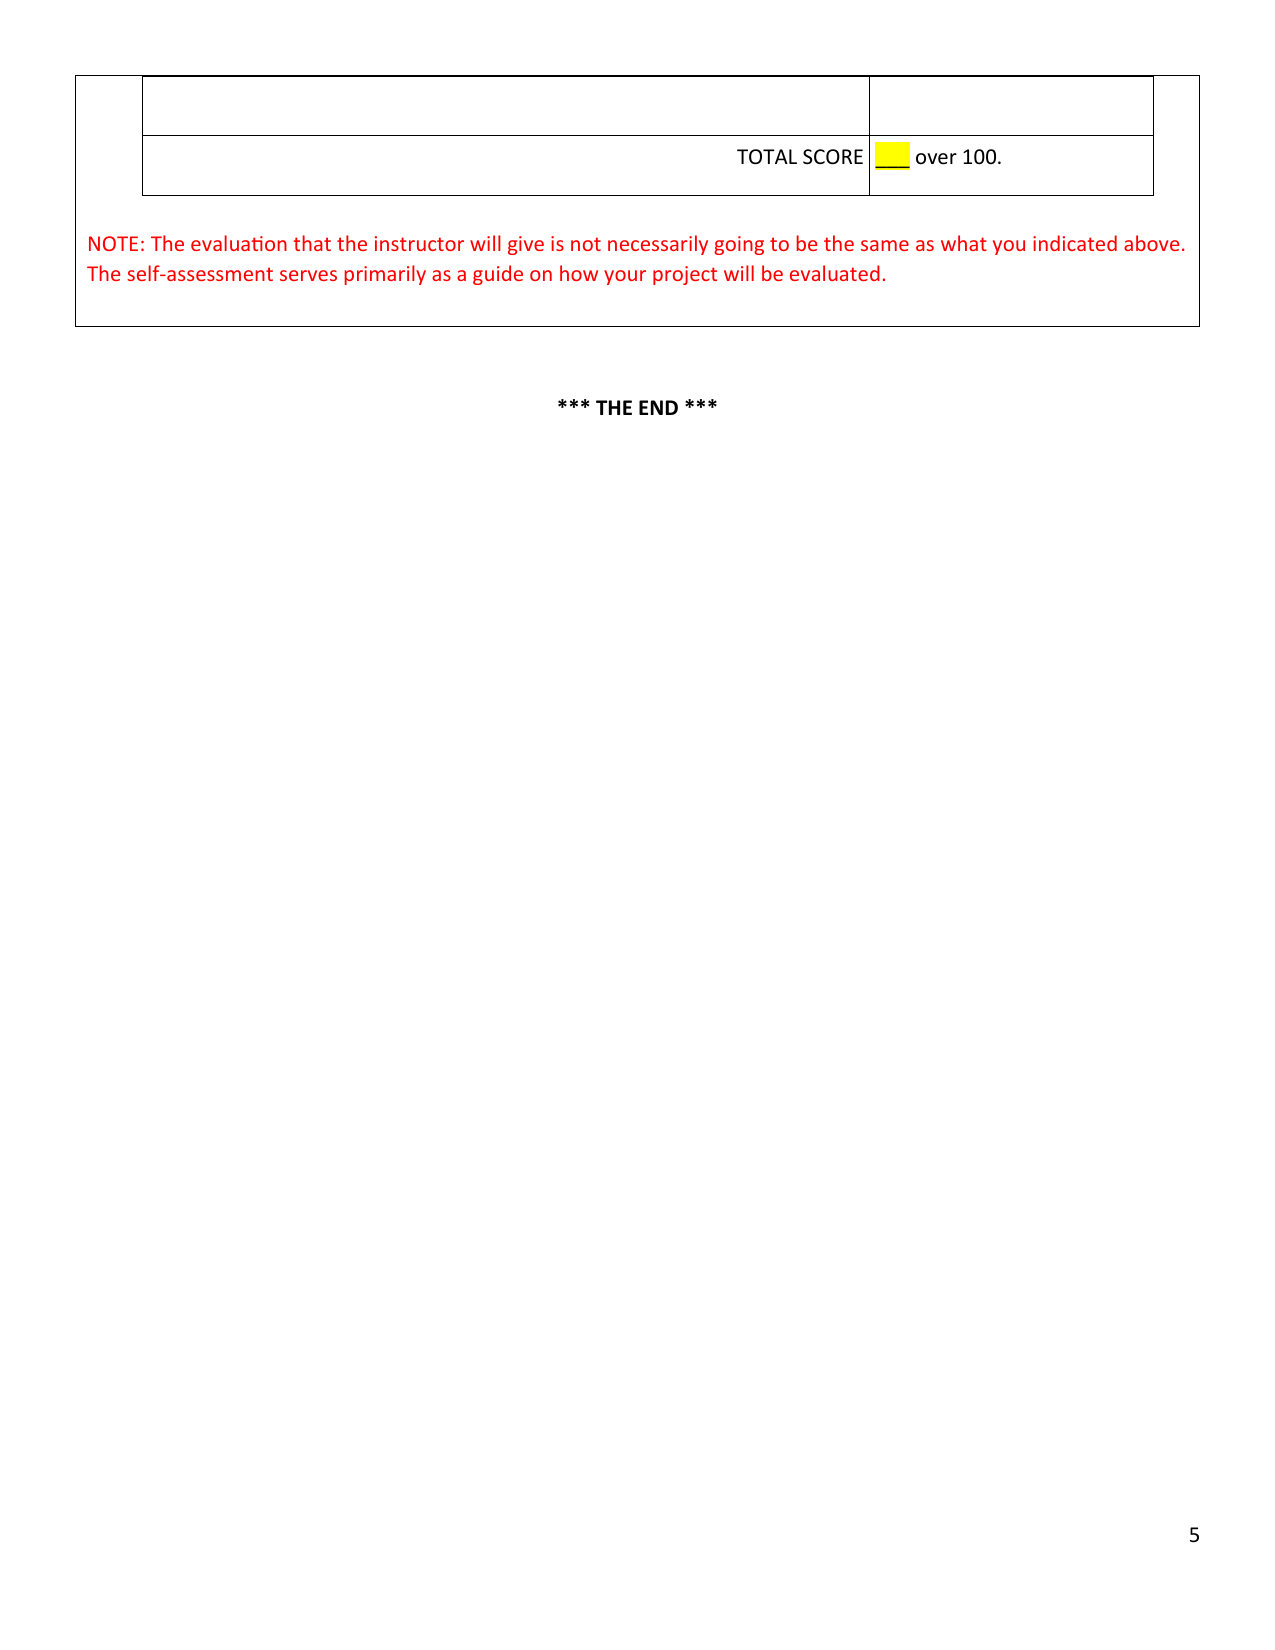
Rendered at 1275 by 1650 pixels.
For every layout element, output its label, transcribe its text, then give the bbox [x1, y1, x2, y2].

text *** THE END *** [75, 393, 1200, 421]
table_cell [76, 76, 1199, 326]
